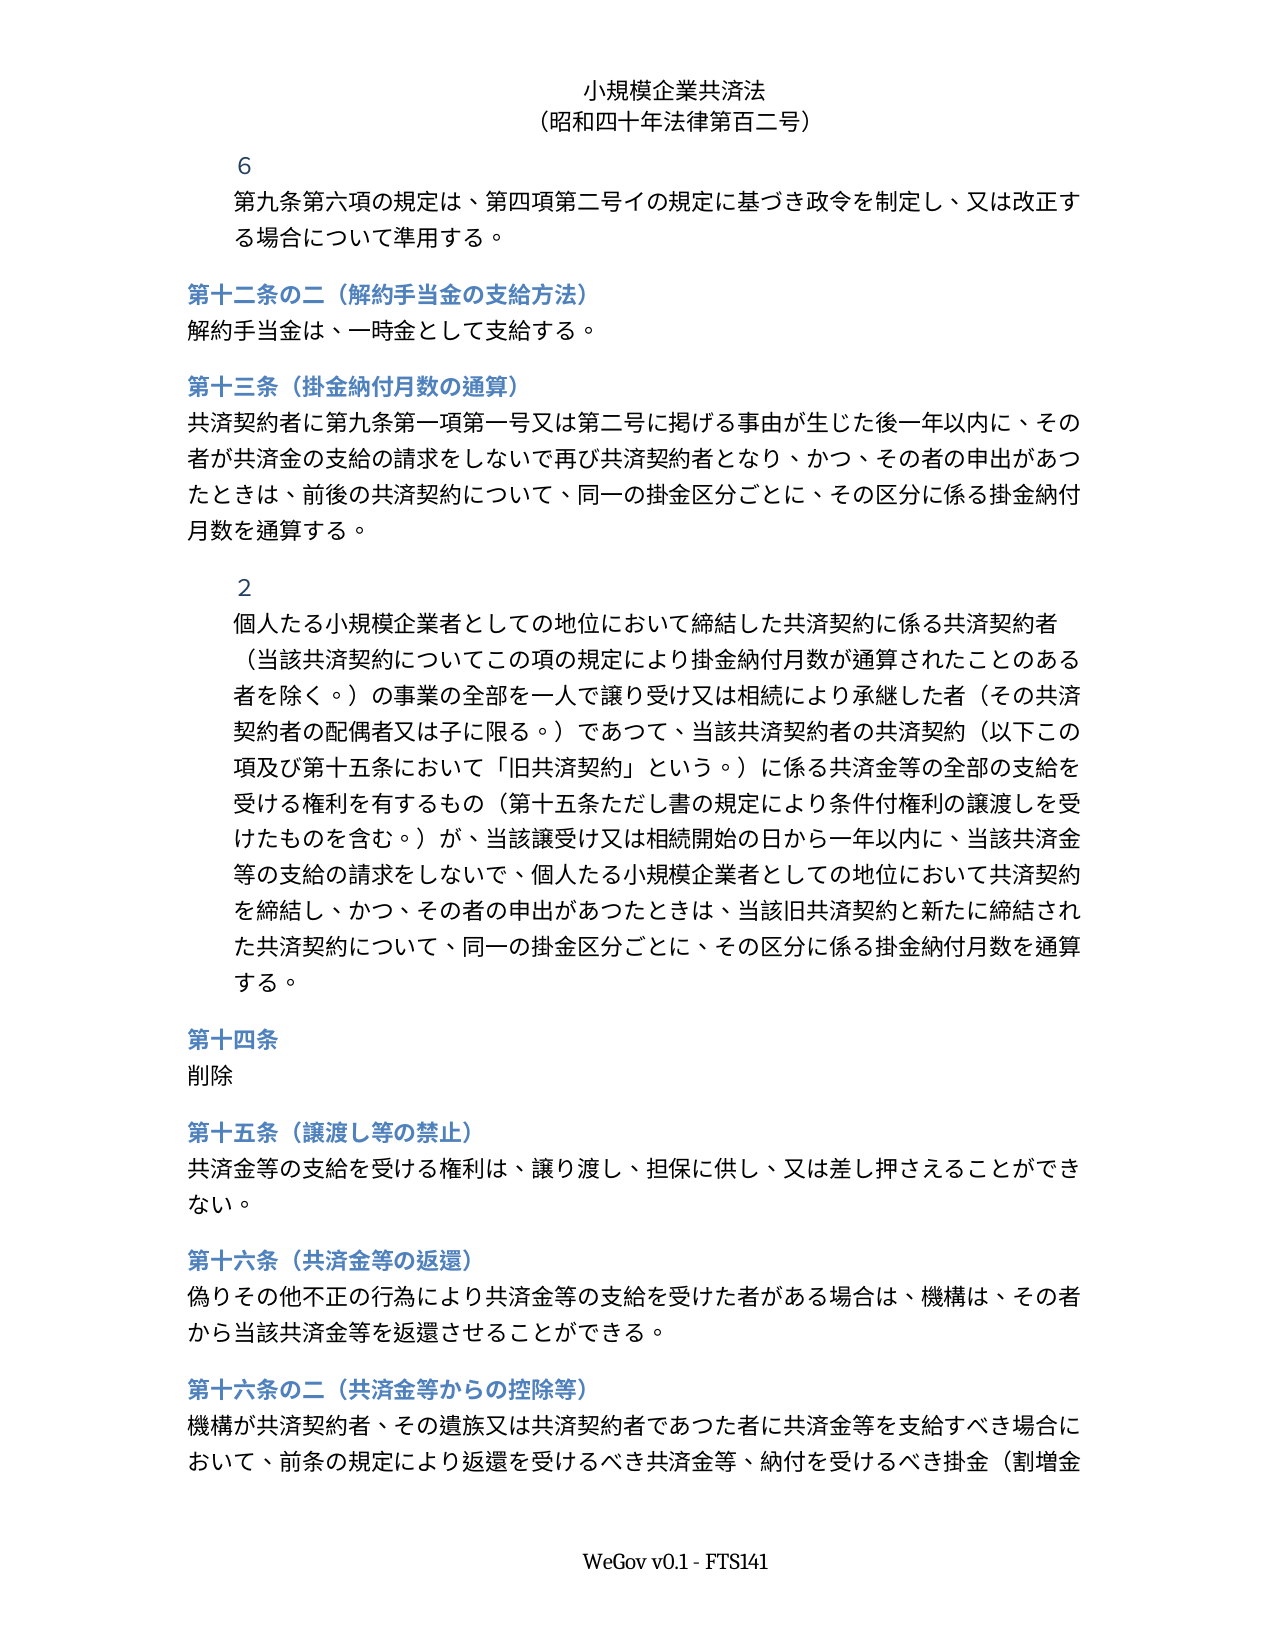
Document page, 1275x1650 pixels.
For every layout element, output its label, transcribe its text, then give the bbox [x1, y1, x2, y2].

subtitle 第十三条（掛金納付月数の通算） [187, 371, 1087, 403]
text 個人たる小規模企業者としての地位において締結した共済契約に係る共済契約者（当該共済契約についてこの項の規定により掛金納付月数が通算されたことのある者を除く。）の事業の全部を一人で譲り受け又は相続により承継した者（その共済契約者の配偶者又は子に限る。）であつて、当該共済契約者の共済契約（以下この項及び第十五条において「旧共済契約」という。）に係る共済金等の全部の支給を受ける権利を有するもの（第十五条ただし書の規定により条件付権利の譲渡しを受けたものを含む。）が、当該譲受け又は相続開始の日から一年以内に、当該共済金等の支給の請求をしないで、個人たる小規模企業者としての地位において共済契約を締結し、かつ、その者の申出があつたときは、当該旧共済契約と新たに締結された共済契約について、同一の掛金区分ごとに、その区分に係る掛金納付月数を通算する。 [233, 608, 1087, 998]
text 共済契約者に第九条第一項第一号又は第二号に掲げる事由が生じた後一年以内に、その者が共済金の支給の請求をしないで再び共済契約者となり、かつ、その者の申出があつたときは、前後の共済契約について、同一の掛金区分ごとに、その区分に係る掛金納付月数を通算する。 [187, 407, 1087, 546]
subtitle ２ [233, 572, 1087, 603]
subtitle 第十五条（譲渡し等の禁止） [187, 1117, 1087, 1148]
text 解約手当金は、一時金として支給する。 [187, 314, 1087, 346]
subtitle 第十四条 [187, 1024, 1087, 1055]
text 第九条第六項の規定は、第四項第二号イの規定に基づき政令を制定し、又は改正する場合について準用する。 [233, 186, 1087, 253]
text 偽りその他不正の行為により共済金等の支給を受けた者がある場合は、機構は、その者から当該共済金等を返還させることができる。 [187, 1281, 1087, 1348]
subtitle 第十六条の二（共済金等からの控除等） [187, 1374, 1087, 1405]
text 共済金等の支給を受ける権利は、譲り渡し、担保に供し、又は差し押さえることができない。 [187, 1153, 1087, 1220]
subtitle 第十六条（共済金等の返還） [187, 1245, 1087, 1277]
text 削除 [187, 1060, 1087, 1091]
subtitle ６ [233, 150, 1087, 181]
subtitle 第十二条の二（解約手当金の支給方法） [187, 279, 1087, 310]
